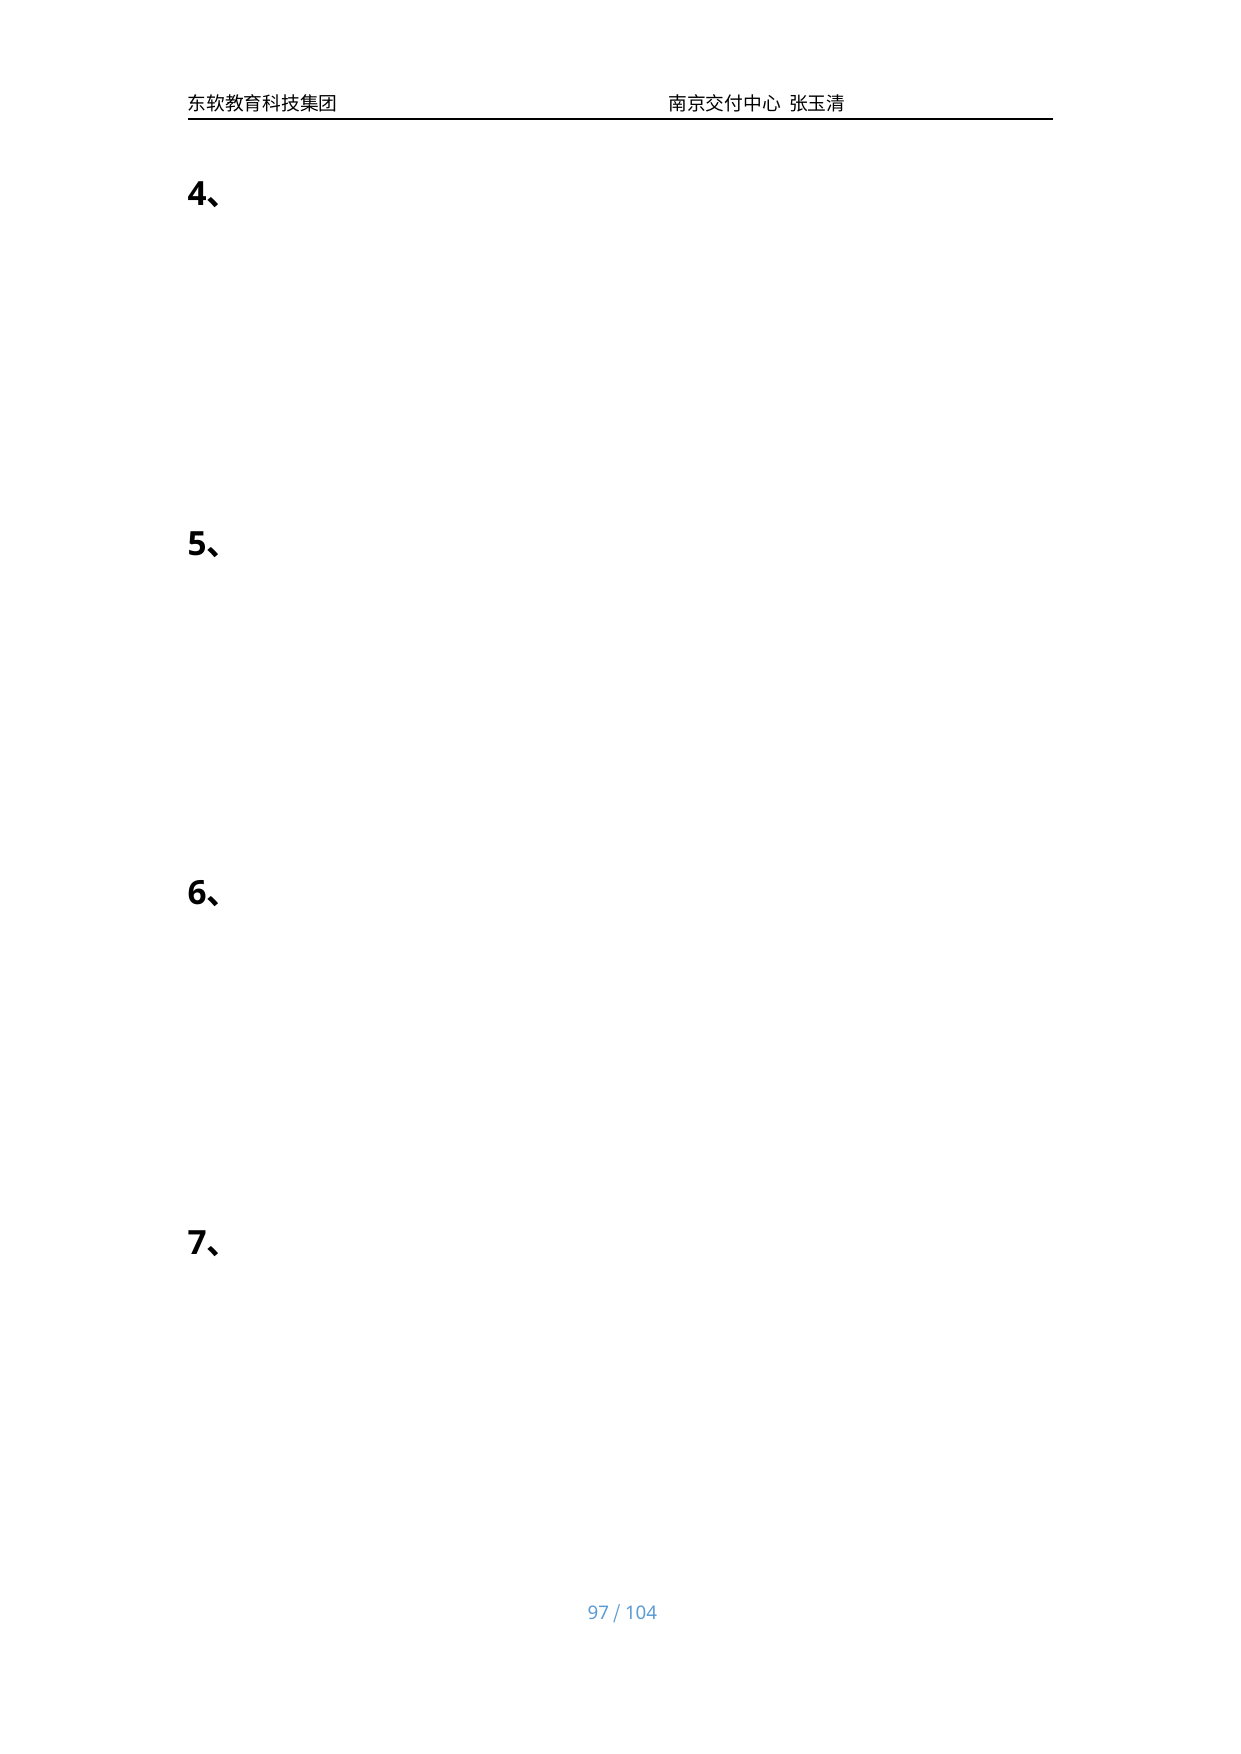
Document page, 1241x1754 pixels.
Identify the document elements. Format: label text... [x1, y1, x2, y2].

subtitle 5、 [187, 508, 1053, 573]
subtitle 4、 [187, 159, 1053, 224]
subtitle 7、 [187, 1207, 1053, 1272]
subtitle 6、 [187, 858, 1053, 923]
